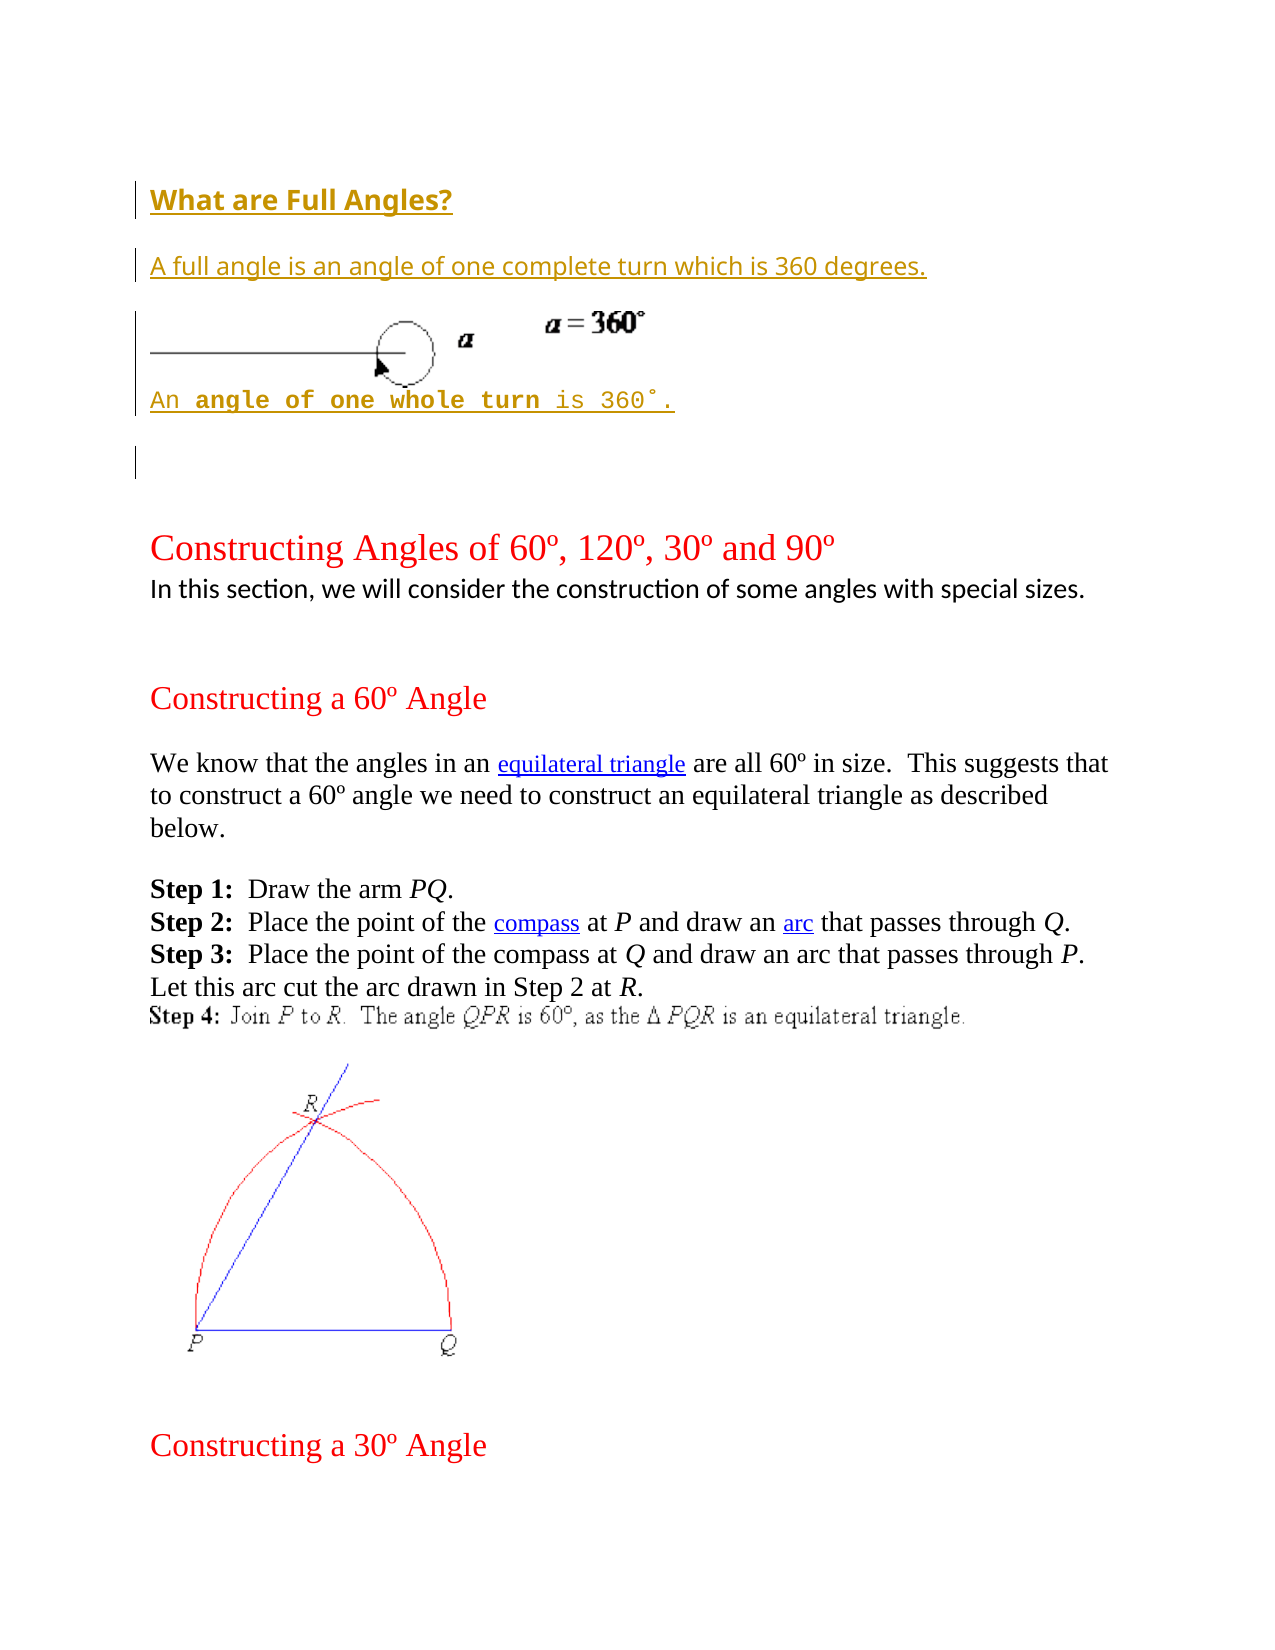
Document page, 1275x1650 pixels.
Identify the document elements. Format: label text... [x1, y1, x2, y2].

table_cell Constructing Angles of 60º, 120º, 30º and 90º [149, 481, 1123, 570]
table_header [149, 570, 1123, 1494]
picture [150, 1062, 460, 1358]
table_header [149, 150, 1123, 481]
picture [150, 1002, 966, 1034]
picture [150, 311, 646, 388]
